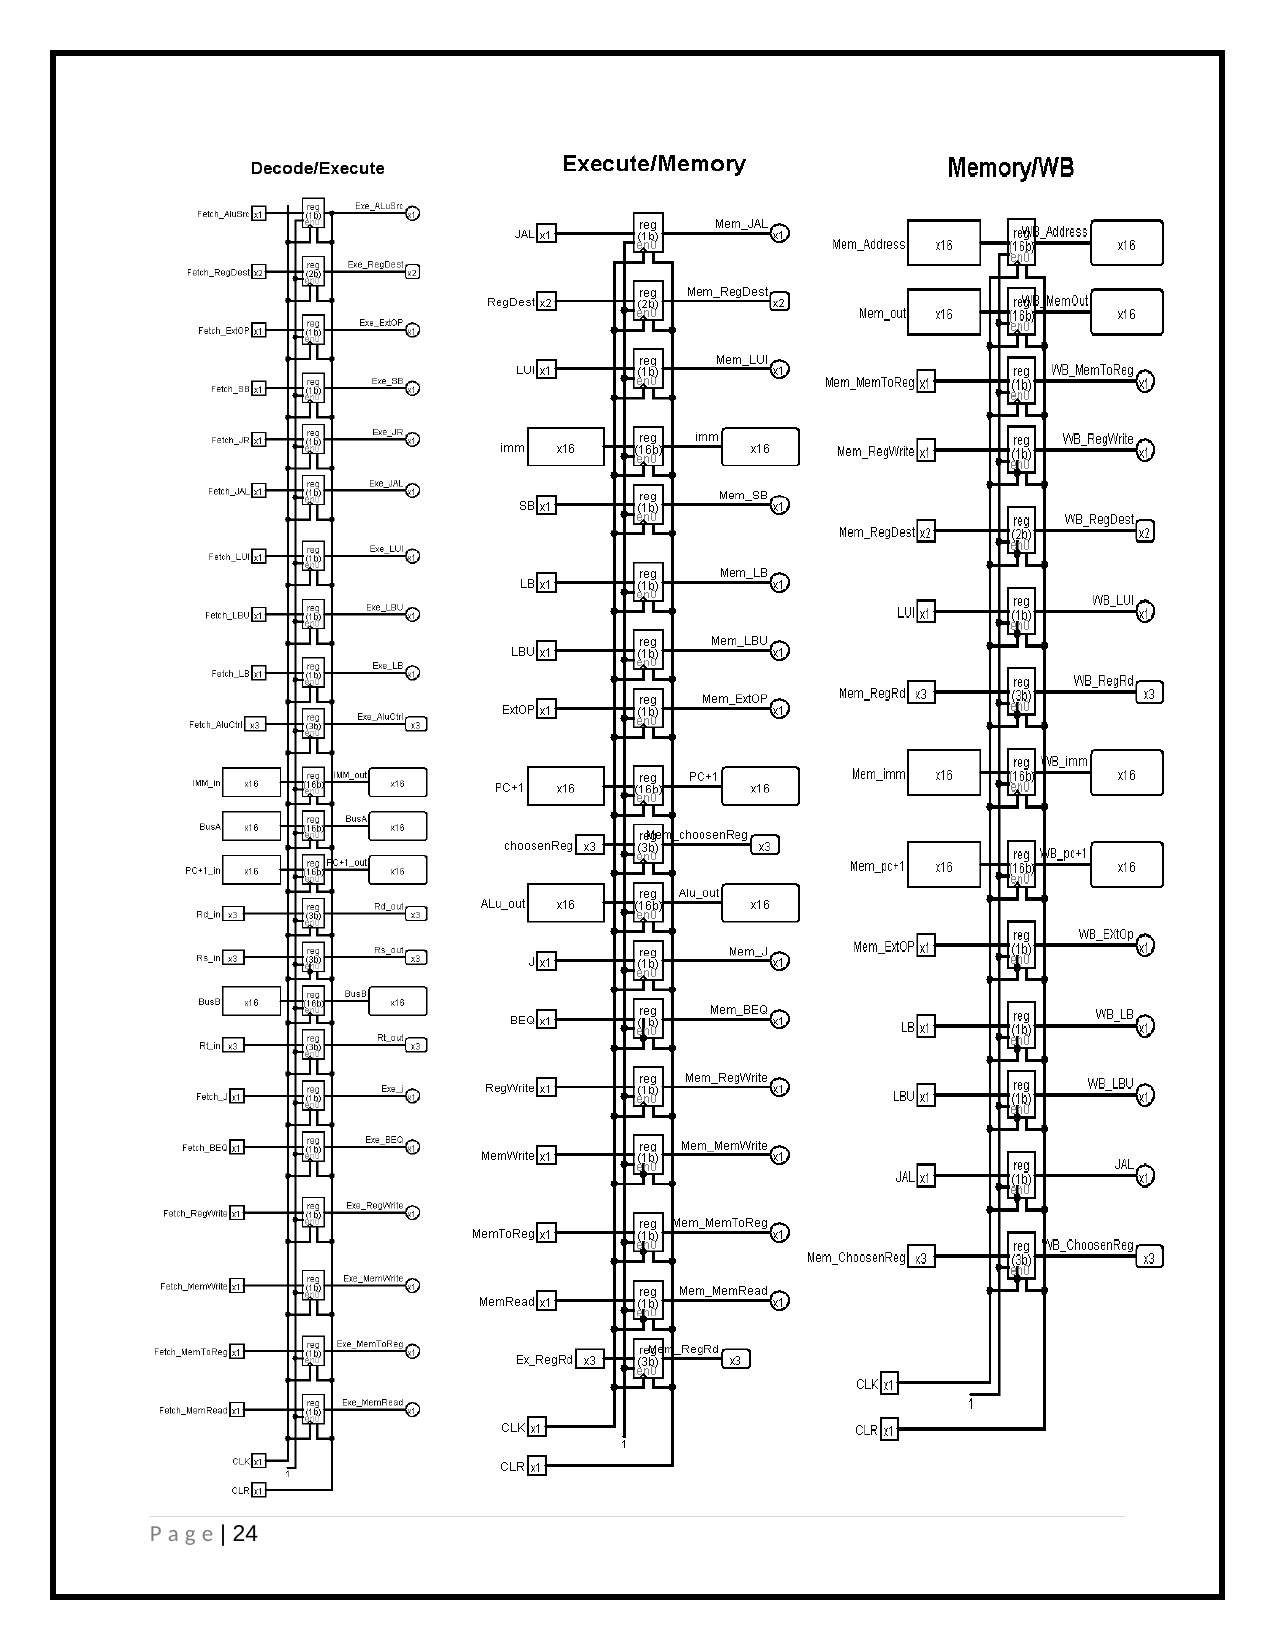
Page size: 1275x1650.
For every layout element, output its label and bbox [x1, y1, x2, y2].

picture [150, 150, 430, 1500]
picture [467, 138, 1165, 1479]
